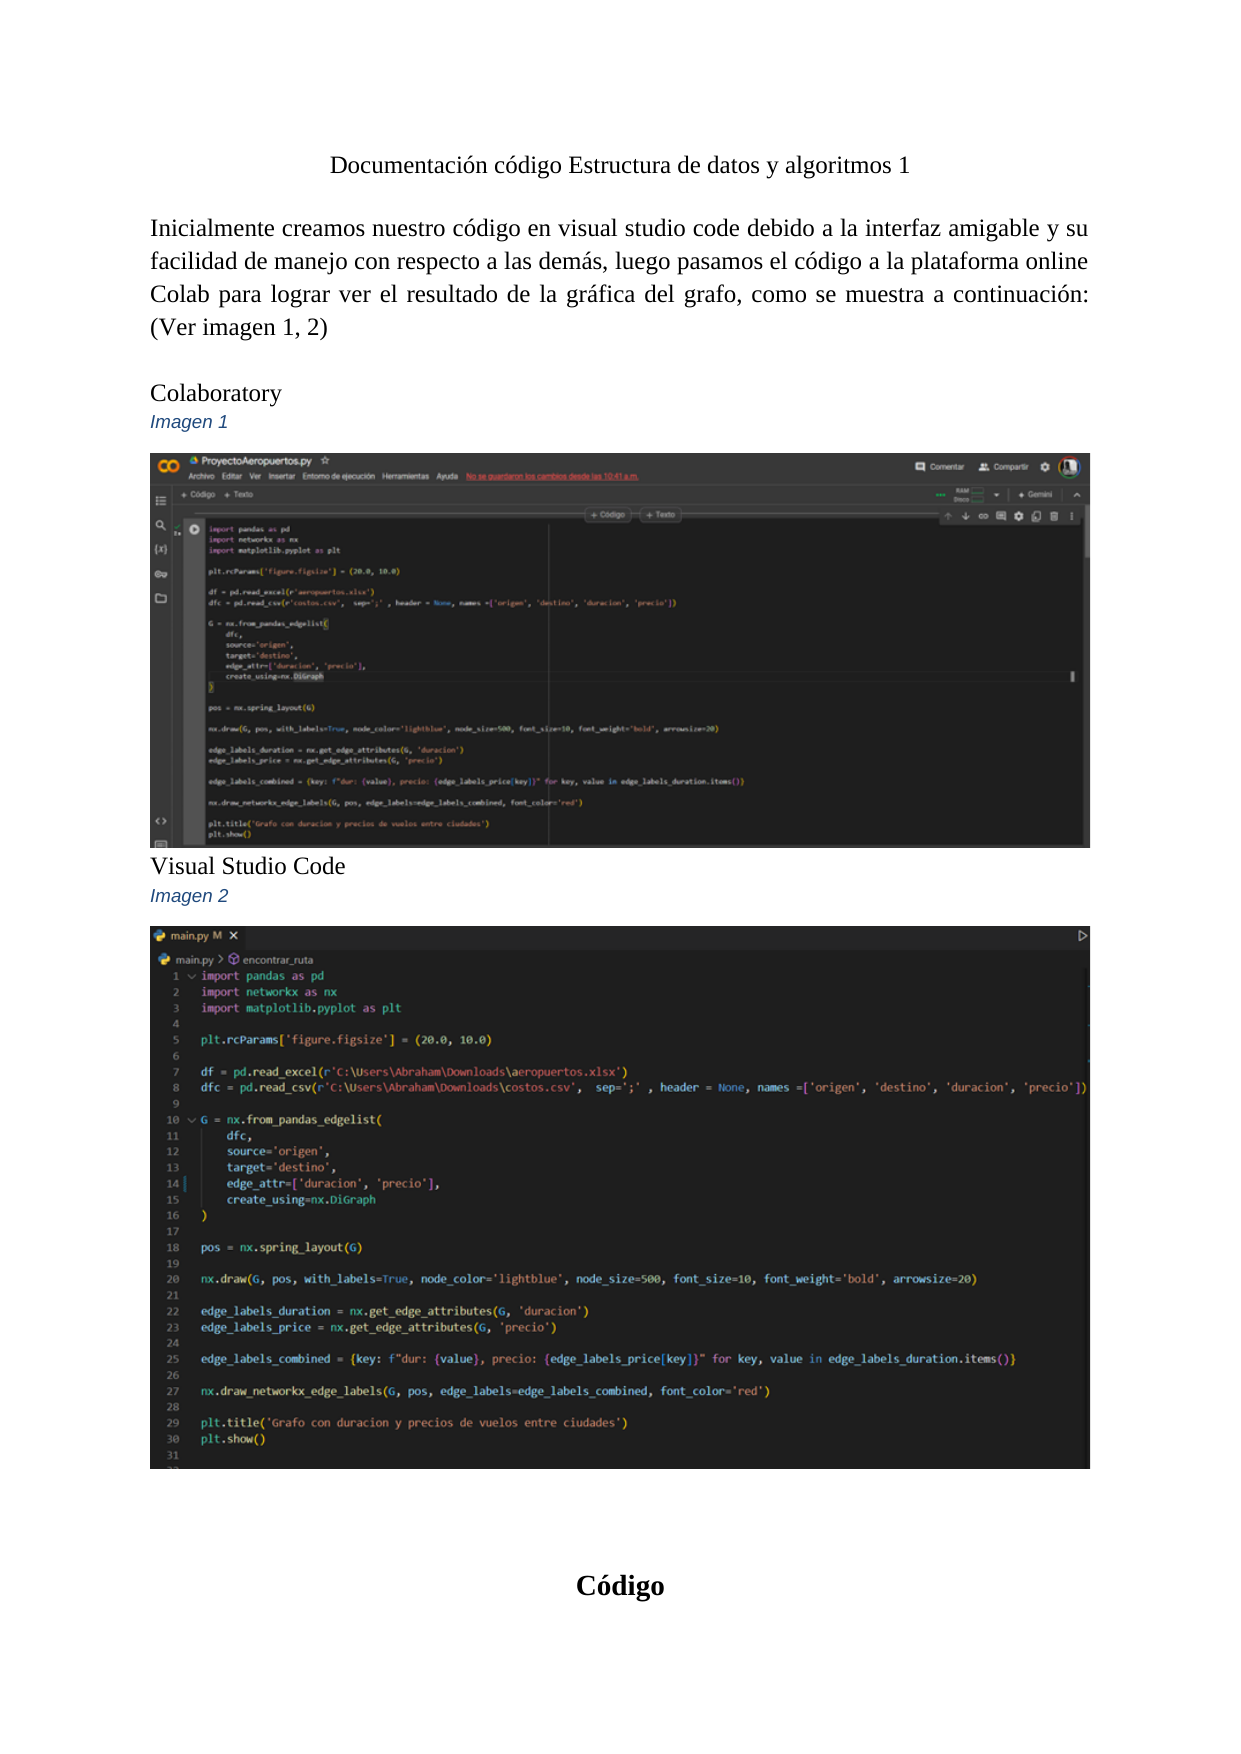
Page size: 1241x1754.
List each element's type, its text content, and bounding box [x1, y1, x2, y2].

text Documentación código Estructura de datos y algoritmos 1 [150, 150, 1090, 179]
picture [150, 926, 1091, 1469]
text Colaboratory [150, 378, 1090, 407]
text Inicialmente creamos nuestro código en visual studio code debido a la interfaz amigable y su facilidad de manejo con respecto a las demás, luego pasamos el código a la plataforma online Colab para lograr ver el resultado de la gráfica del grafo, como se muestra a continuación: (Ver imagen 1, 2) [150, 213, 1090, 341]
text Imagen 1 [150, 411, 1090, 433]
text Visual Studio Code [150, 851, 1090, 880]
text Código [150, 1568, 1090, 1602]
picture [150, 453, 1091, 848]
text Imagen 2 [150, 884, 1090, 906]
